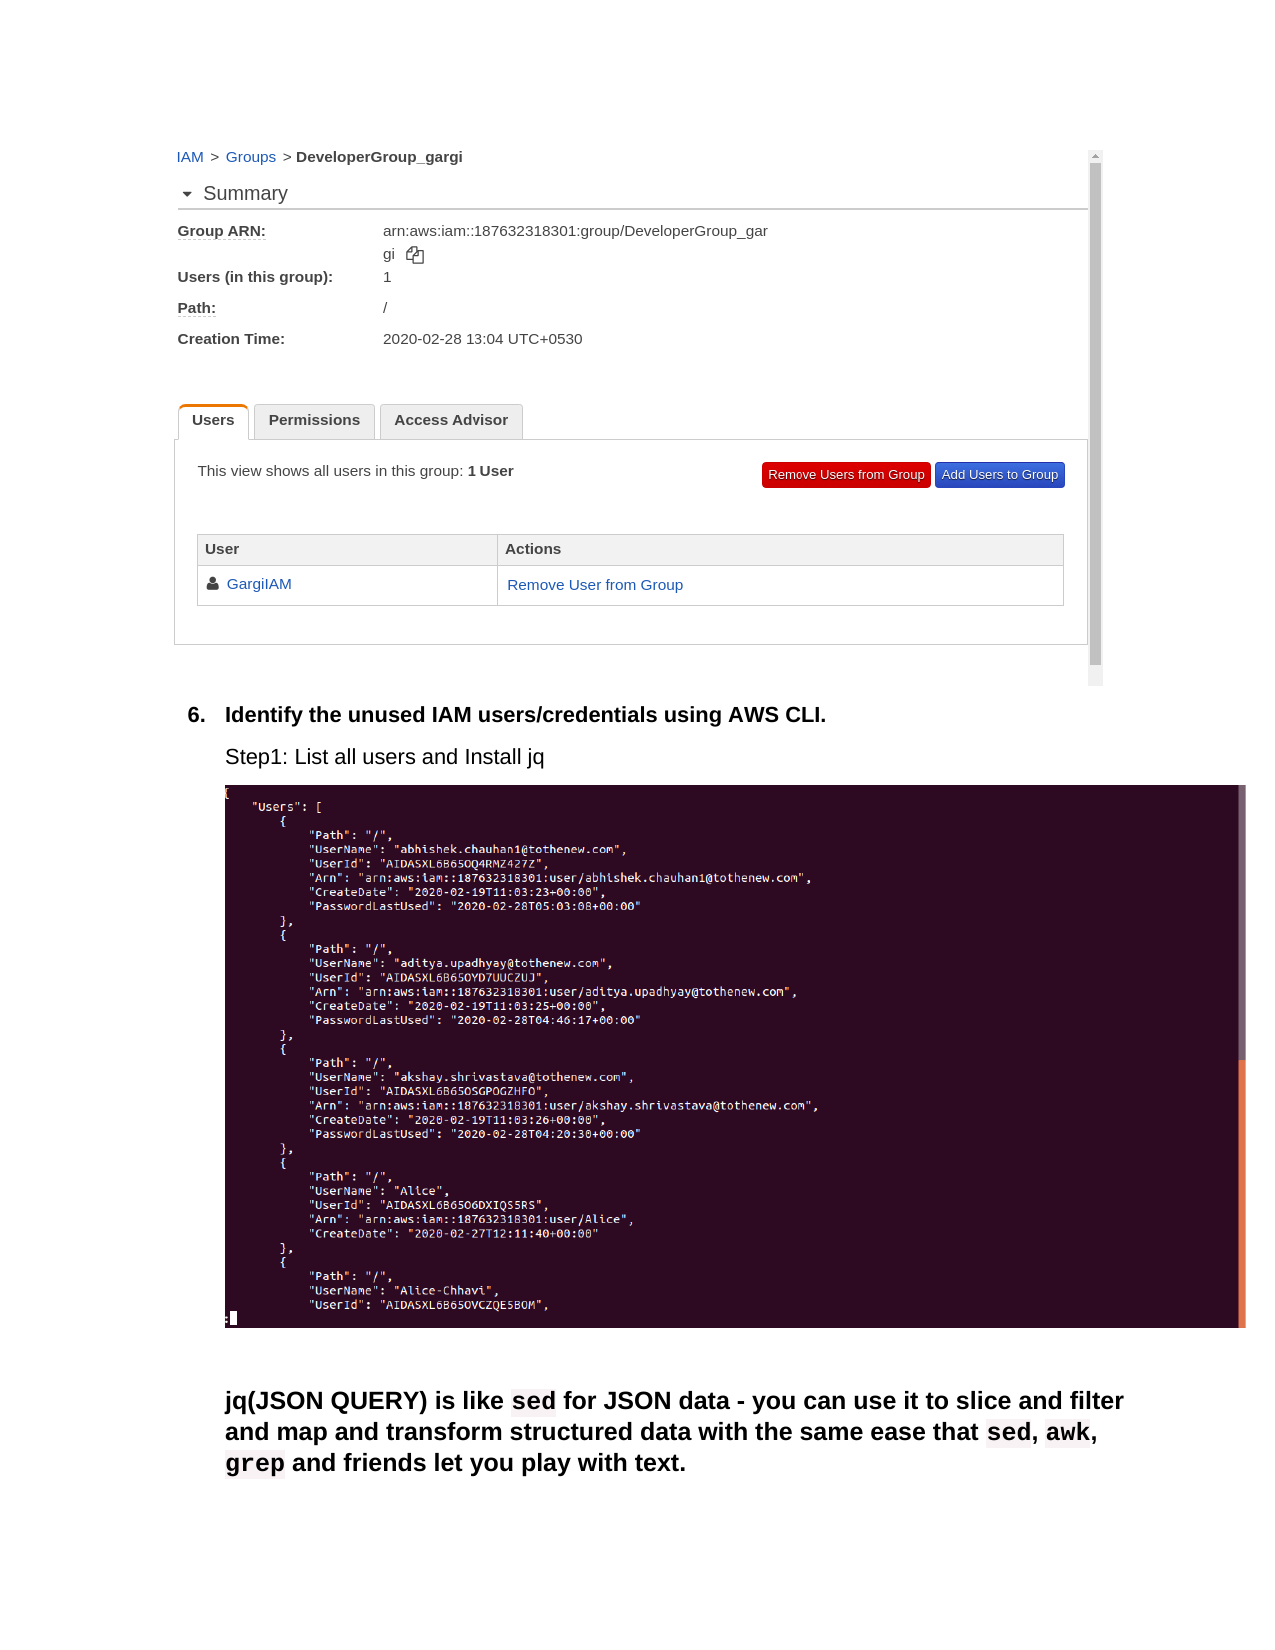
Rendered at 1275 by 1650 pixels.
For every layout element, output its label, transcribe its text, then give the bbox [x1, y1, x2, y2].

list Identify the unused IAM users/credentials using AWS CLI. [187, 702, 1125, 727]
text Step1: List all users and Install jq [150, 744, 1125, 769]
text jq(JSON QUERY) is like sed for JSON data - you can use it to slice and filter and map and transform structured data with the same ease that sed, awk, grep and friends let you play with text. [225, 1386, 1125, 1479]
picture [225, 785, 1246, 1328]
picture [150, 150, 1125, 686]
